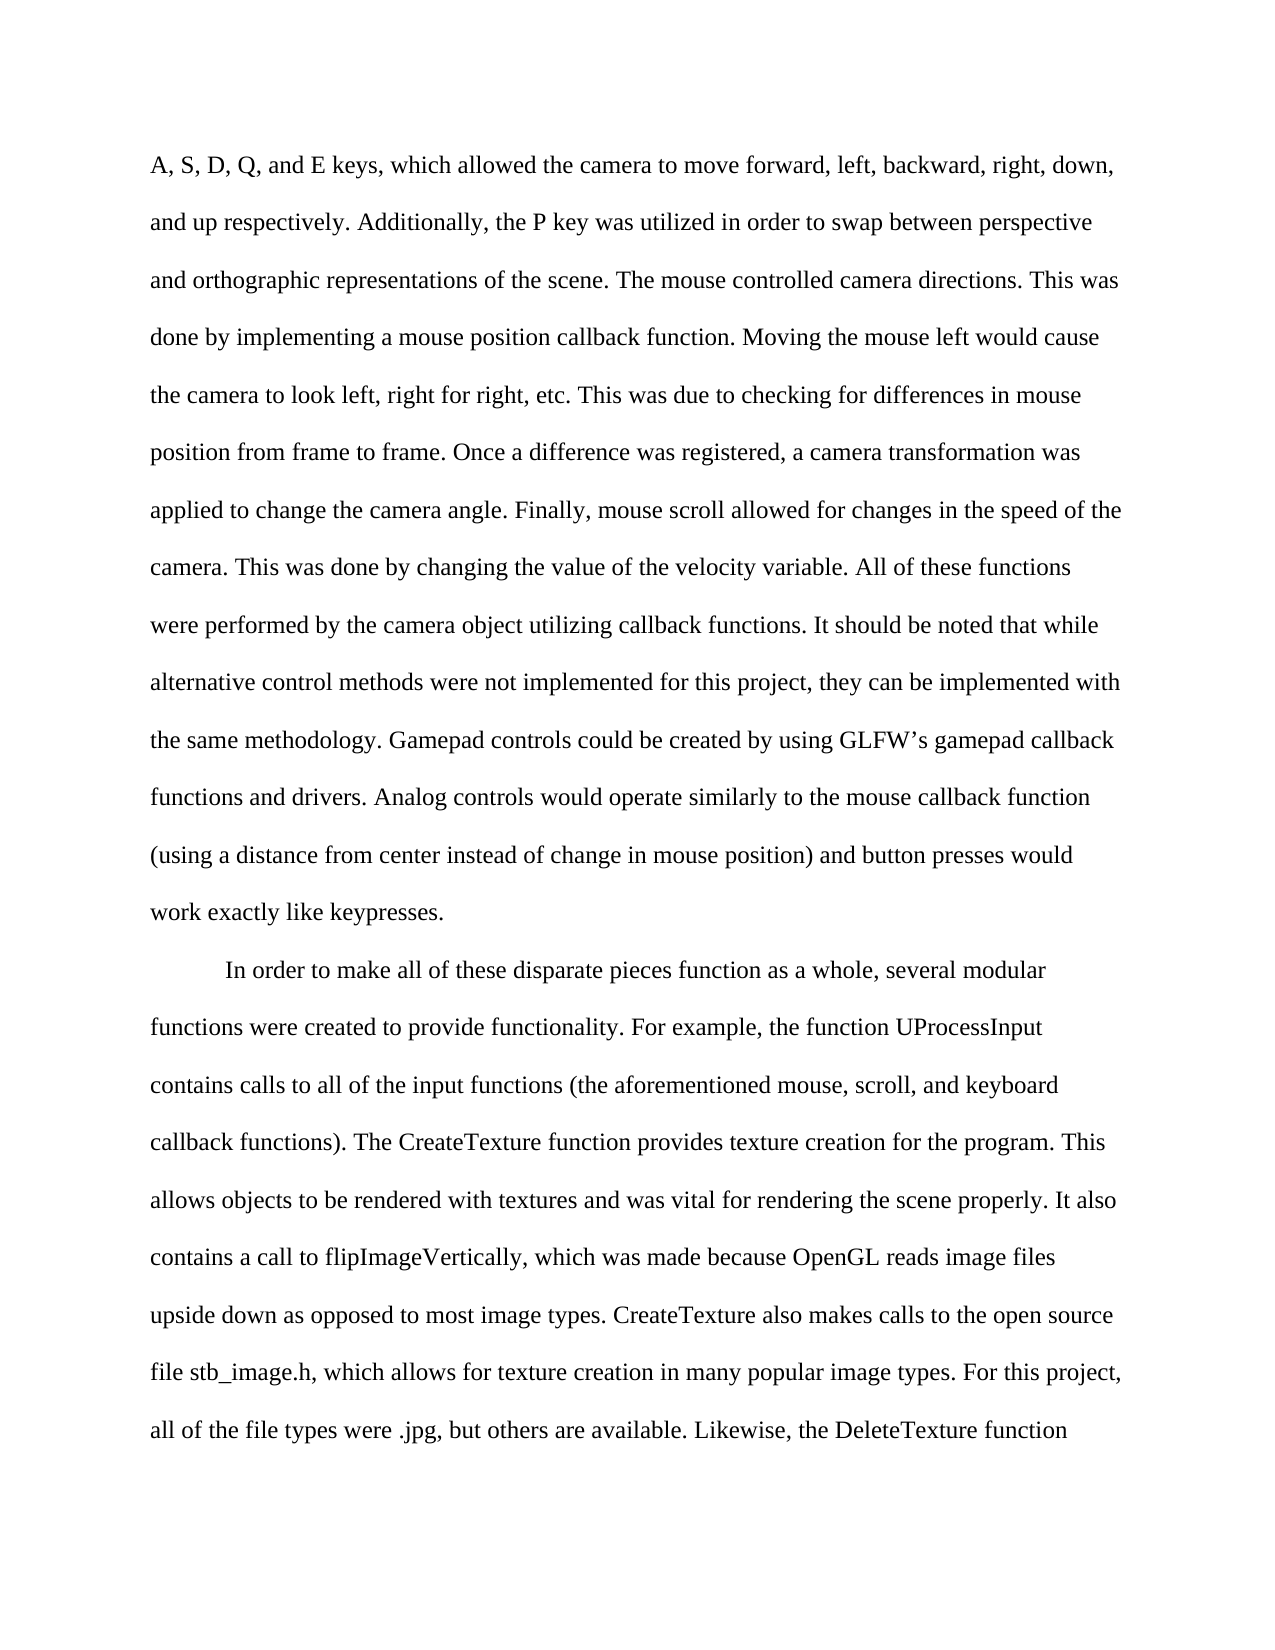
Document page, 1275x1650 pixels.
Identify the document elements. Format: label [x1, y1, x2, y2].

text [150, 150, 1125, 926]
text [150, 955, 1125, 1444]
